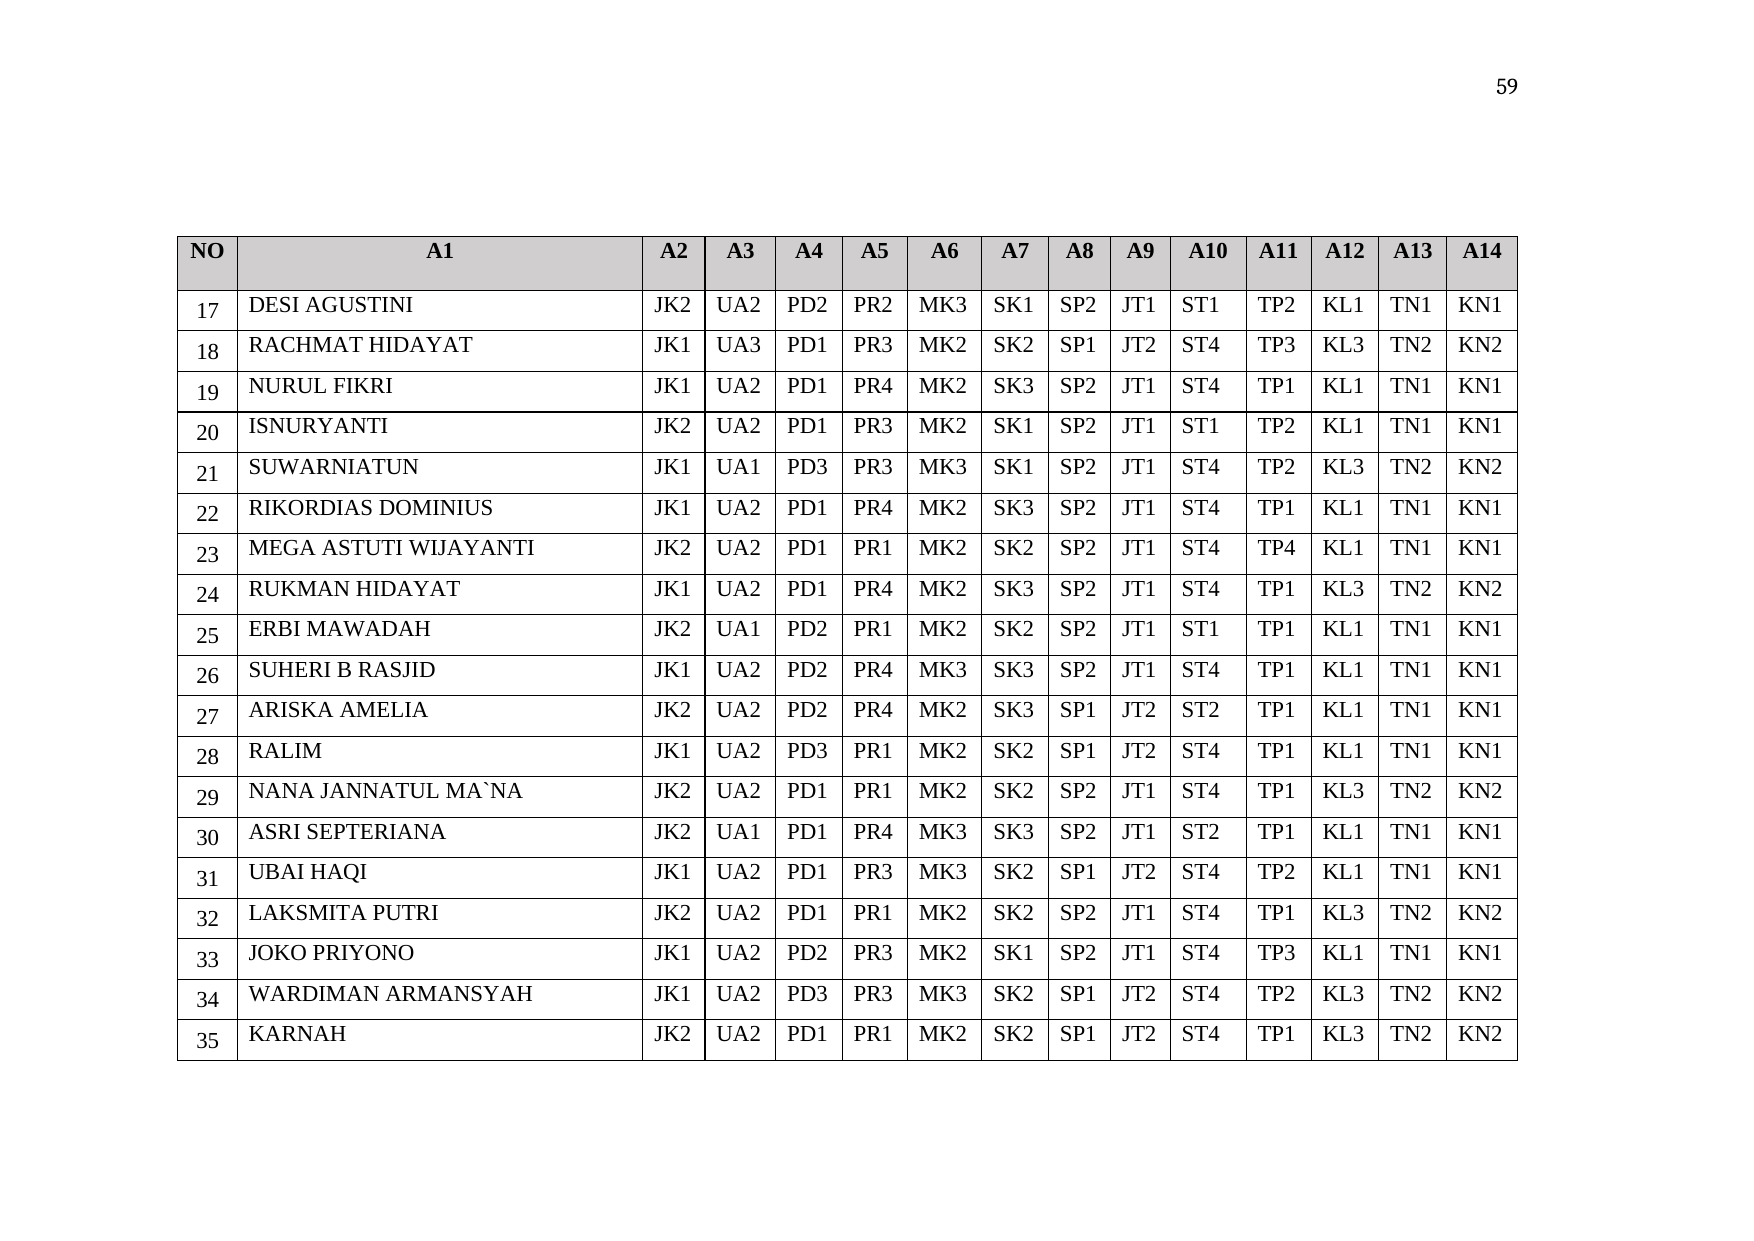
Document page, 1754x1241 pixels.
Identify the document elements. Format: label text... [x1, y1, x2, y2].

table_cell JK2 [643, 615, 704, 654]
table_cell ARISKA AMELIA [238, 696, 642, 736]
table_cell MK3 [908, 656, 981, 695]
table_cell UA2 [706, 291, 775, 330]
table_cell SP1 [1049, 858, 1110, 898]
table_cell KN1 [1447, 939, 1517, 979]
table_cell PR3 [843, 939, 907, 979]
table_cell MK3 [908, 453, 981, 492]
table_header A7 [982, 237, 1048, 290]
table_cell SK3 [982, 494, 1048, 533]
table_cell KN2 [1447, 453, 1517, 492]
table_cell SK2 [982, 1020, 1048, 1060]
table_cell ST4 [1171, 494, 1246, 533]
table_cell KL1 [1312, 534, 1378, 573]
table_cell LAKSMITA PUTRI [238, 899, 642, 938]
table_cell UA3 [706, 331, 775, 371]
table_cell 22 [178, 494, 237, 533]
table_cell KN1 [1447, 534, 1517, 573]
table_cell 28 [178, 737, 237, 776]
table_cell KL3 [1312, 575, 1378, 614]
table_header A8 [1049, 237, 1110, 290]
table_cell KN1 [1447, 291, 1517, 330]
table_header A4 [776, 237, 842, 290]
table_cell JT2 [1111, 858, 1170, 898]
table_cell TN1 [1379, 656, 1446, 695]
table_cell JT2 [1111, 737, 1170, 776]
table_cell SP1 [1049, 696, 1110, 736]
table_cell JK2 [643, 1020, 704, 1060]
table_cell UA1 [706, 453, 775, 492]
table_header A9 [1111, 237, 1170, 290]
table_cell ST4 [1171, 331, 1246, 371]
table_cell UA2 [706, 858, 775, 898]
table_cell 30 [178, 818, 237, 857]
table_cell JK1 [643, 372, 704, 411]
table_header A1 [238, 237, 642, 290]
table_cell PD2 [776, 696, 842, 736]
table_cell ST4 [1171, 534, 1246, 573]
table_cell TP1 [1247, 1020, 1311, 1060]
table_cell JT1 [1111, 453, 1170, 492]
table_cell JK1 [643, 494, 704, 533]
table_header A5 [843, 237, 907, 290]
table_cell PD1 [776, 818, 842, 857]
table_cell KL1 [1312, 696, 1378, 736]
table_cell SP2 [1049, 939, 1110, 979]
table_cell DESI AGUSTINI [238, 291, 642, 330]
table_cell MK3 [908, 291, 981, 330]
table_cell PD1 [776, 1020, 842, 1060]
table_cell TP2 [1247, 858, 1311, 898]
table_cell ST4 [1171, 939, 1246, 979]
table_cell MK2 [908, 777, 981, 817]
table_cell KL1 [1312, 737, 1378, 776]
table_cell PD1 [776, 494, 842, 533]
table_cell 21 [178, 453, 237, 492]
table_cell TN2 [1379, 453, 1446, 492]
table_cell WARDIMAN ARMANSYAH [238, 980, 642, 1019]
table_header A14 [1447, 237, 1517, 290]
table_header A12 [1312, 237, 1378, 290]
table_cell SK2 [982, 777, 1048, 817]
table_cell TP2 [1247, 453, 1311, 492]
table_cell KN2 [1447, 899, 1517, 938]
table_cell SP1 [1049, 980, 1110, 1019]
table_cell UA2 [706, 534, 775, 573]
table_cell PR4 [843, 818, 907, 857]
table_cell PR4 [843, 696, 907, 736]
table_cell JK2 [643, 696, 704, 736]
table_cell PD2 [776, 615, 842, 654]
table_cell UBAI HAQI [238, 858, 642, 898]
table_cell JT1 [1111, 818, 1170, 857]
table_cell PD3 [776, 453, 842, 492]
table_cell SP2 [1049, 656, 1110, 695]
table_cell TP1 [1247, 656, 1311, 695]
table_cell TN1 [1379, 291, 1446, 330]
table_cell ASRI SEPTERIANA [238, 818, 642, 857]
table_cell KL1 [1312, 413, 1378, 452]
table_cell TN2 [1379, 899, 1446, 938]
table_cell JT1 [1111, 413, 1170, 452]
table_cell JT1 [1111, 939, 1170, 979]
table_cell SP2 [1049, 777, 1110, 817]
table_cell 27 [178, 696, 237, 736]
table_cell SK3 [982, 575, 1048, 614]
table_cell UA2 [706, 656, 775, 695]
table_cell JT1 [1111, 777, 1170, 817]
table_cell ST4 [1171, 575, 1246, 614]
table_cell SP2 [1049, 615, 1110, 654]
table_cell 24 [178, 575, 237, 614]
table_cell JT2 [1111, 696, 1170, 736]
table_cell PR1 [843, 1020, 907, 1060]
table_cell SK3 [982, 372, 1048, 411]
table_cell PD2 [776, 939, 842, 979]
table_cell 35 [178, 1020, 237, 1060]
table_cell TP1 [1247, 372, 1311, 411]
table_cell SP1 [1049, 737, 1110, 776]
table_cell 25 [178, 615, 237, 654]
table_cell SP2 [1049, 453, 1110, 492]
table_cell 29 [178, 777, 237, 817]
table_cell JT1 [1111, 494, 1170, 533]
table_cell UA2 [706, 413, 775, 452]
table_cell RIKORDIAS DOMINIUS [238, 494, 642, 533]
table_cell JT1 [1111, 656, 1170, 695]
table_cell 34 [178, 980, 237, 1019]
table_cell UA1 [706, 818, 775, 857]
table_cell SK2 [982, 737, 1048, 776]
table_cell ST4 [1171, 858, 1246, 898]
table_cell JK1 [643, 737, 704, 776]
table_cell KL3 [1312, 1020, 1378, 1060]
table_cell JK2 [643, 777, 704, 817]
table_cell SP2 [1049, 372, 1110, 411]
table_cell MK3 [908, 818, 981, 857]
table_cell 17 [178, 291, 237, 330]
table_cell UA1 [706, 615, 775, 654]
table_cell PR2 [843, 291, 907, 330]
table_cell UA2 [706, 980, 775, 1019]
table_cell PR3 [843, 453, 907, 492]
table_cell TP1 [1247, 494, 1311, 533]
table_cell TP2 [1247, 980, 1311, 1019]
table_cell PD1 [776, 575, 842, 614]
table_cell UA2 [706, 1020, 775, 1060]
table_cell TP1 [1247, 899, 1311, 938]
table_cell KL1 [1312, 858, 1378, 898]
table_cell JT1 [1111, 899, 1170, 938]
table_cell JK1 [643, 980, 704, 1019]
table_cell MK2 [908, 696, 981, 736]
table_cell MK3 [908, 980, 981, 1019]
table_cell KN1 [1447, 413, 1517, 452]
table_cell MK2 [908, 737, 981, 776]
table_cell SK2 [982, 534, 1048, 573]
table_cell TP4 [1247, 534, 1311, 573]
table_cell PR1 [843, 534, 907, 573]
table_cell KN1 [1447, 615, 1517, 654]
table_cell ST4 [1171, 1020, 1246, 1060]
table_cell TN1 [1379, 858, 1446, 898]
table_cell UA2 [706, 777, 775, 817]
table_cell JT1 [1111, 575, 1170, 614]
table_cell MK2 [908, 534, 981, 573]
table_cell SP2 [1049, 291, 1110, 330]
table_cell SK3 [982, 696, 1048, 736]
table_cell SK2 [982, 331, 1048, 371]
table_cell NANA JANNATUL MA`NA [238, 777, 642, 817]
table_cell TN1 [1379, 534, 1446, 573]
table_cell UA2 [706, 575, 775, 614]
table_cell TN1 [1379, 939, 1446, 979]
table_cell 20 [178, 413, 237, 452]
table_cell TN2 [1379, 331, 1446, 371]
table_cell JK1 [643, 656, 704, 695]
table_cell KL3 [1312, 899, 1378, 938]
table_cell KN2 [1447, 980, 1517, 1019]
table_cell PD1 [776, 331, 842, 371]
table_cell PR4 [843, 372, 907, 411]
table_cell SK2 [982, 899, 1048, 938]
table_cell MK2 [908, 1020, 981, 1060]
table_cell TN2 [1379, 1020, 1446, 1060]
table_cell SK2 [982, 980, 1048, 1019]
table_cell PD2 [776, 291, 842, 330]
table_cell ST1 [1171, 615, 1246, 654]
table_cell JK2 [643, 818, 704, 857]
table_cell TN2 [1379, 980, 1446, 1019]
table_cell 26 [178, 656, 237, 695]
table_cell KN1 [1447, 858, 1517, 898]
table_header A10 [1171, 237, 1246, 290]
table_cell KL1 [1312, 939, 1378, 979]
table_cell TN1 [1379, 494, 1446, 533]
table_cell NURUL FIKRI [238, 372, 642, 411]
table_cell TN1 [1379, 372, 1446, 411]
table_cell SK1 [982, 291, 1048, 330]
table_cell MK2 [908, 494, 981, 533]
table_cell PD2 [776, 656, 842, 695]
table_cell JK2 [643, 534, 704, 573]
table_cell SP2 [1049, 413, 1110, 452]
table_cell SK2 [982, 615, 1048, 654]
table_cell KN2 [1447, 1020, 1517, 1060]
table_cell UA2 [706, 899, 775, 938]
table_cell KL1 [1312, 291, 1378, 330]
table_cell KN1 [1447, 372, 1517, 411]
table_cell ST4 [1171, 453, 1246, 492]
table_cell SK1 [982, 453, 1048, 492]
table_cell MK2 [908, 939, 981, 979]
table_cell SUWARNIATUN [238, 453, 642, 492]
table_cell PR4 [843, 575, 907, 614]
table_cell TN1 [1379, 737, 1446, 776]
table_cell 32 [178, 899, 237, 938]
table_cell PD3 [776, 980, 842, 1019]
table_cell SK2 [982, 858, 1048, 898]
table_cell KN2 [1447, 777, 1517, 817]
table_cell JOKO PRIYONO [238, 939, 642, 979]
table_cell KL1 [1312, 615, 1378, 654]
table_cell TN1 [1379, 696, 1446, 736]
table_cell KN2 [1447, 331, 1517, 371]
table_header A13 [1379, 237, 1446, 290]
table_cell 23 [178, 534, 237, 573]
table_cell JK1 [643, 331, 704, 371]
table_cell KN2 [1447, 575, 1517, 614]
table_cell SP1 [1049, 331, 1110, 371]
table_cell PR1 [843, 777, 907, 817]
table_cell SP2 [1049, 534, 1110, 573]
table_cell ERBI MAWADAH [238, 615, 642, 654]
table_cell JK1 [643, 575, 704, 614]
table_cell KL1 [1312, 656, 1378, 695]
table_cell JT1 [1111, 372, 1170, 411]
table_cell SK1 [982, 939, 1048, 979]
table_cell TP1 [1247, 818, 1311, 857]
table_cell ST1 [1171, 413, 1246, 452]
table_cell KL3 [1312, 453, 1378, 492]
table_cell KN1 [1447, 494, 1517, 533]
table_cell ST4 [1171, 777, 1246, 817]
table_cell JT2 [1111, 980, 1170, 1019]
table_cell KN1 [1447, 656, 1517, 695]
table_cell UA2 [706, 737, 775, 776]
table_cell SP2 [1049, 818, 1110, 857]
table_header A11 [1247, 237, 1311, 290]
table_cell 18 [178, 331, 237, 371]
table_cell UA2 [706, 494, 775, 533]
table_cell TN2 [1379, 575, 1446, 614]
table_cell TN1 [1379, 615, 1446, 654]
table_cell JK2 [643, 291, 704, 330]
table_cell MK2 [908, 575, 981, 614]
table_cell ST2 [1171, 696, 1246, 736]
table_cell KARNAH [238, 1020, 642, 1060]
table_cell MK2 [908, 331, 981, 371]
table_cell TP1 [1247, 696, 1311, 736]
table_cell MK2 [908, 899, 981, 938]
table_cell TP1 [1247, 575, 1311, 614]
table_cell PD1 [776, 534, 842, 573]
table_cell 33 [178, 939, 237, 979]
table_cell PR3 [843, 858, 907, 898]
table_header A3 [706, 237, 775, 290]
table_cell SP2 [1049, 575, 1110, 614]
table_header A2 [643, 237, 704, 290]
table_cell TP1 [1247, 777, 1311, 817]
table_cell MEGA ASTUTI WIJAYANTI [238, 534, 642, 573]
table_cell RACHMAT HIDAYAT [238, 331, 642, 371]
table_cell ST4 [1171, 737, 1246, 776]
table_cell JT2 [1111, 331, 1170, 371]
table_cell KN1 [1447, 737, 1517, 776]
table_cell TP2 [1247, 291, 1311, 330]
table_cell SK1 [982, 413, 1048, 452]
table_cell SK3 [982, 656, 1048, 695]
table_cell TN1 [1379, 413, 1446, 452]
table_cell KN1 [1447, 696, 1517, 736]
table_cell SP2 [1049, 899, 1110, 938]
table_cell UA2 [706, 696, 775, 736]
table_cell ST4 [1171, 372, 1246, 411]
table_cell PR3 [843, 331, 907, 371]
table_cell PR3 [843, 980, 907, 1019]
table_cell SK3 [982, 818, 1048, 857]
table_cell KL1 [1312, 494, 1378, 533]
table_cell MK2 [908, 615, 981, 654]
table_cell SP2 [1049, 494, 1110, 533]
table_cell PR3 [843, 413, 907, 452]
table_cell PR4 [843, 494, 907, 533]
table_cell TP3 [1247, 331, 1311, 371]
table_cell ST1 [1171, 291, 1246, 330]
table_cell PD1 [776, 413, 842, 452]
table_cell JK2 [643, 413, 704, 452]
table_cell MK3 [908, 858, 981, 898]
table_cell TP3 [1247, 939, 1311, 979]
table_cell UA2 [706, 939, 775, 979]
table_cell TN2 [1379, 777, 1446, 817]
table_cell JT1 [1111, 534, 1170, 573]
table_cell UA2 [706, 372, 775, 411]
table_cell JK1 [643, 858, 704, 898]
table_cell TP2 [1247, 413, 1311, 452]
table_cell RALIM [238, 737, 642, 776]
table_cell JT2 [1111, 1020, 1170, 1060]
table_cell ST4 [1171, 656, 1246, 695]
table_cell JK1 [643, 453, 704, 492]
table_cell TN1 [1379, 818, 1446, 857]
table_cell MK2 [908, 372, 981, 411]
table_cell PD1 [776, 858, 842, 898]
table_cell ST4 [1171, 980, 1246, 1019]
table_cell PR1 [843, 899, 907, 938]
table_header NO [178, 237, 237, 290]
table_cell TP1 [1247, 615, 1311, 654]
table_cell 19 [178, 372, 237, 411]
table_cell PR1 [843, 615, 907, 654]
table_cell JK1 [643, 939, 704, 979]
table_cell JT1 [1111, 615, 1170, 654]
table_cell MK2 [908, 413, 981, 452]
table_cell ST4 [1171, 899, 1246, 938]
table_cell 31 [178, 858, 237, 898]
table_cell KL3 [1312, 331, 1378, 371]
table_cell KN1 [1447, 818, 1517, 857]
table_cell KL1 [1312, 818, 1378, 857]
table_cell KL3 [1312, 777, 1378, 817]
table_cell TP1 [1247, 737, 1311, 776]
table_cell PD1 [776, 777, 842, 817]
table_cell PD3 [776, 737, 842, 776]
table_cell ST2 [1171, 818, 1246, 857]
table_cell SUHERI B RASJID [238, 656, 642, 695]
table_cell PD1 [776, 899, 842, 938]
table_cell JK2 [643, 899, 704, 938]
table_cell PD1 [776, 372, 842, 411]
table_cell KL1 [1312, 372, 1378, 411]
table_cell KL3 [1312, 980, 1378, 1019]
table_cell SP1 [1049, 1020, 1110, 1060]
table_cell PR1 [843, 737, 907, 776]
table_cell RUKMAN HIDAYAT [238, 575, 642, 614]
table_cell JT1 [1111, 291, 1170, 330]
table_cell ISNURYANTI [238, 413, 642, 452]
table_cell PR4 [843, 656, 907, 695]
table_header A6 [908, 237, 981, 290]
